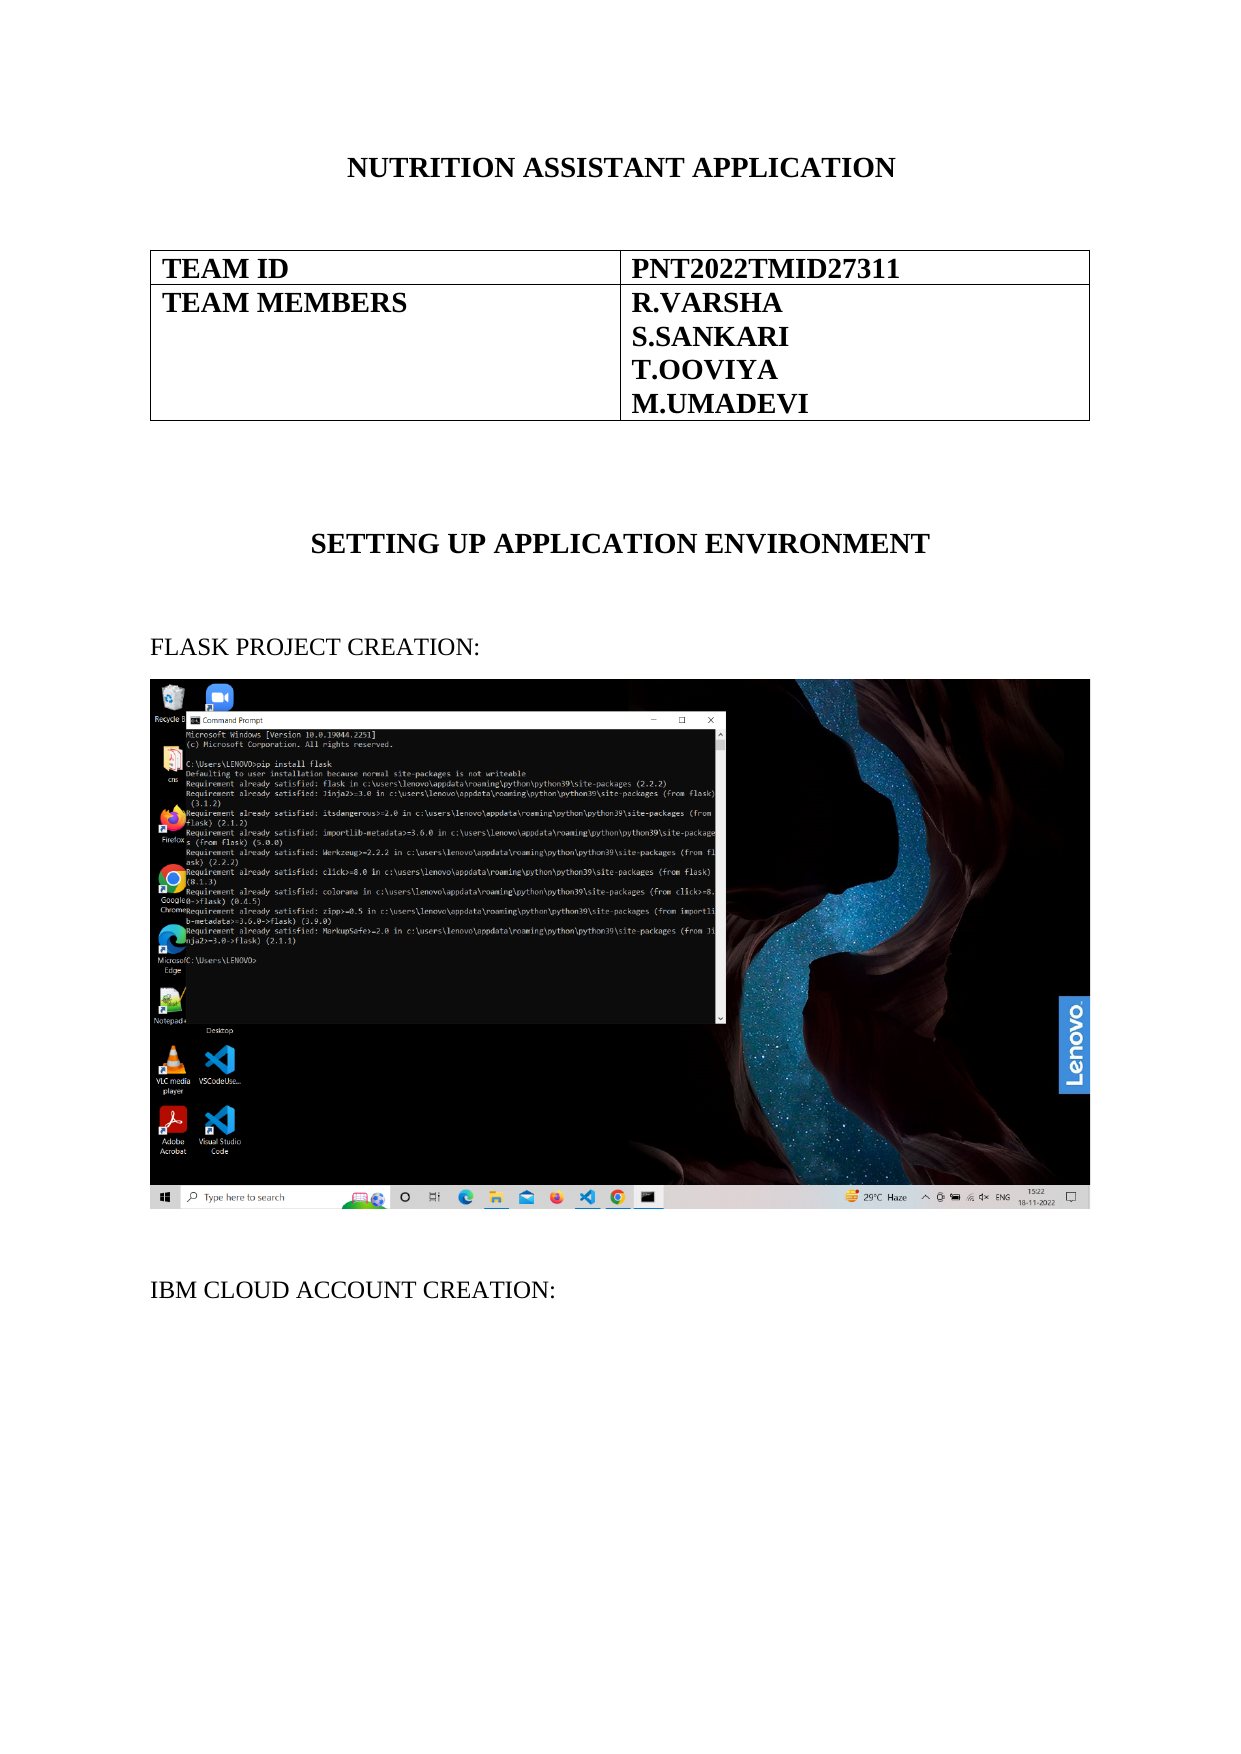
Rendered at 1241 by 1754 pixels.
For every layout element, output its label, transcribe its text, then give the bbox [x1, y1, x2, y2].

text SETTING UP APPLICATION ENVIRONMENT [150, 526, 1090, 560]
text NUTRITION ASSISTANT APPLICATION [150, 150, 1090, 183]
table_cell TEAM MEMBERS [151, 285, 620, 419]
text FLASK PROJECT CREATION: [150, 632, 1090, 661]
table_cell R.VARSHA S.SANKARI T.OOVIYA M.UMADEVI [621, 285, 1089, 419]
table_header PNT2022TMID27311 [621, 251, 1089, 284]
picture [150, 679, 1091, 1209]
table_header TEAM ID [151, 251, 620, 284]
text IBM CLOUD ACCOUNT CREATION: [150, 1275, 1090, 1304]
